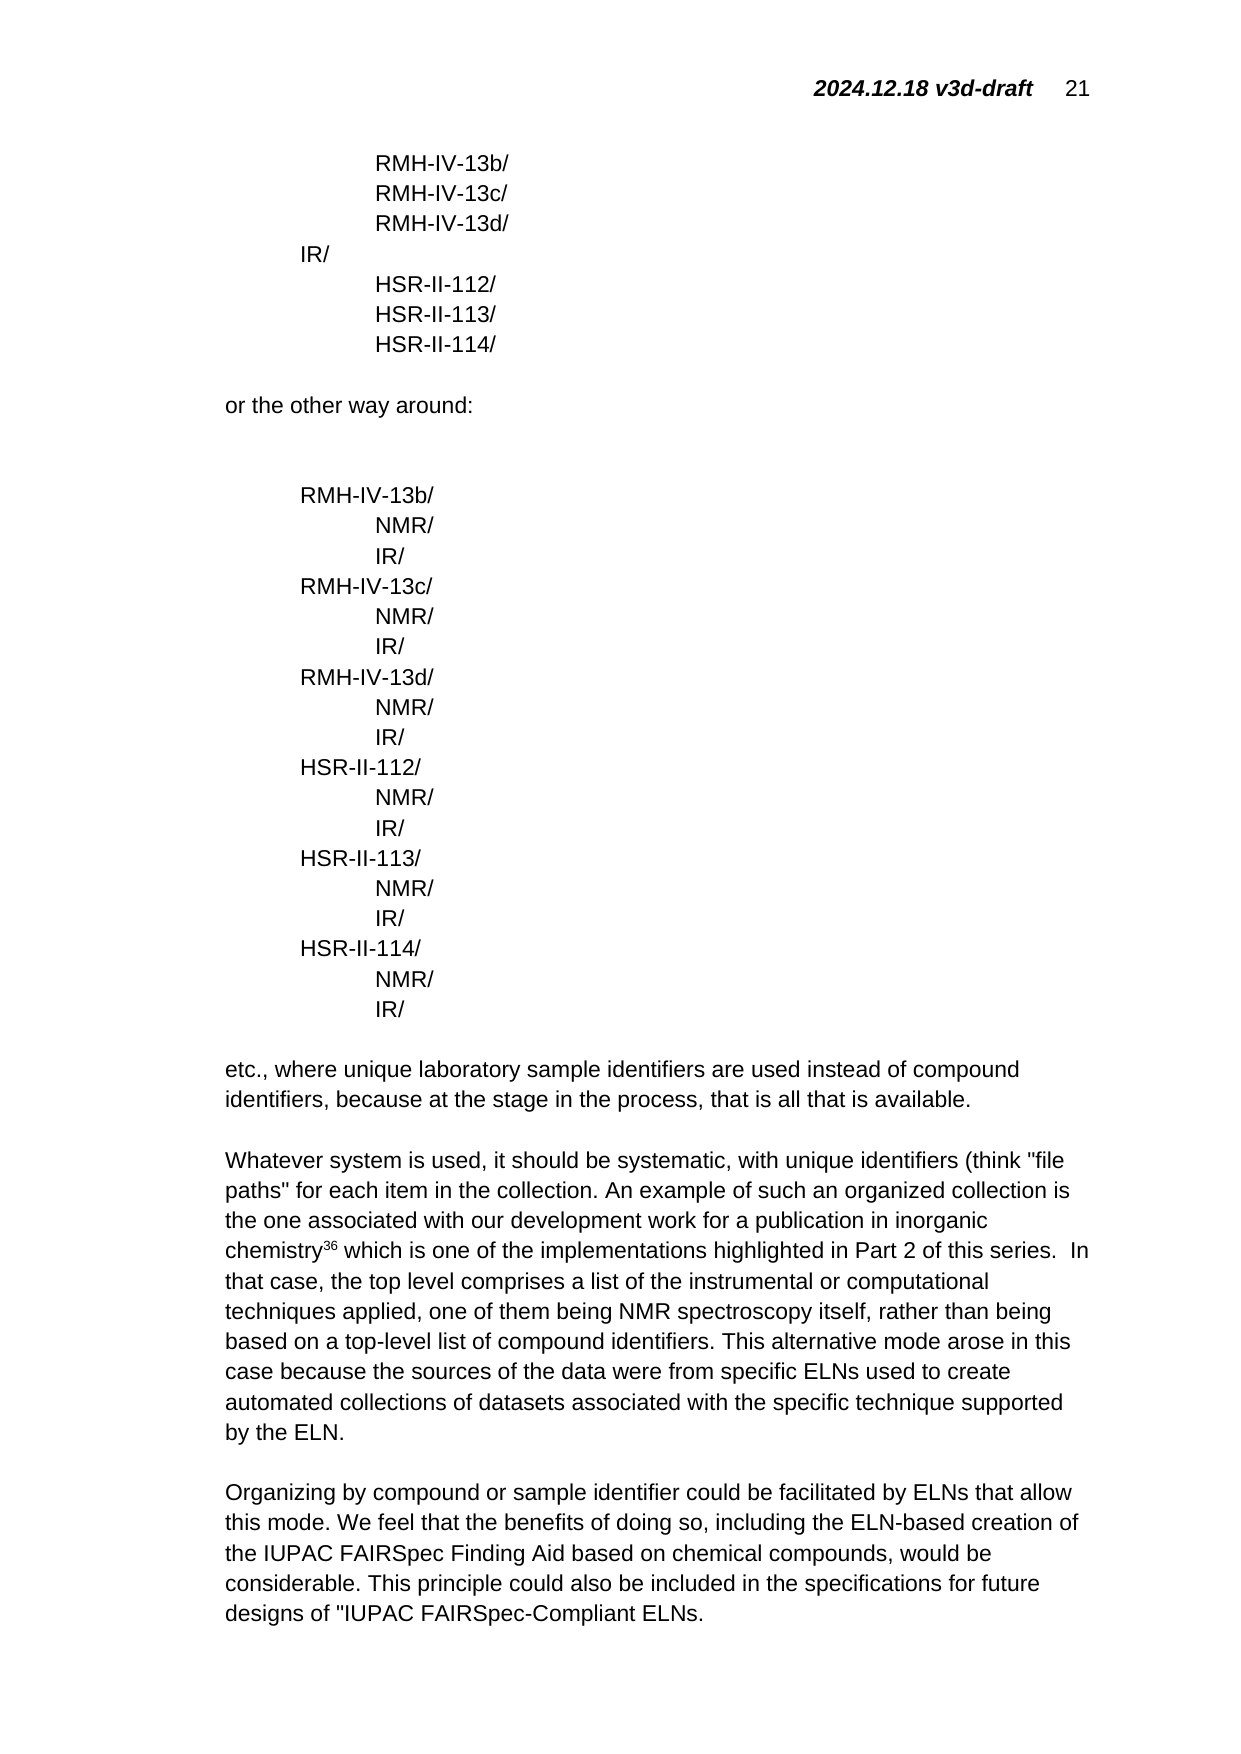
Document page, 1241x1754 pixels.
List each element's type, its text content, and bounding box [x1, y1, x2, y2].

text RMH-IV-13c/ [300, 180, 1090, 207]
text NMR/ [300, 694, 1090, 720]
text RMH-IV-13b/ [225, 482, 1090, 509]
text RMH-IV-13d/ [225, 663, 1090, 690]
text NMR/ [300, 512, 1090, 539]
text RMH-IV-13d/ [300, 210, 1090, 237]
text NMR/ [300, 966, 1090, 992]
text NMR/ [300, 875, 1090, 901]
text IR/ [300, 996, 1090, 1022]
text HSR-II-112/ [225, 754, 1090, 781]
text RMH-IV-13c/ [225, 573, 1090, 599]
text NMR/ [300, 784, 1090, 811]
text IR/ [300, 905, 1090, 932]
text etc., where unique laboratory sample identifiers are used instead of compound identifiers, because at the stage in the process, that is all that is available. [225, 1056, 1090, 1113]
text or the other way around: [225, 392, 1090, 418]
text IR/ [300, 724, 1090, 750]
text HSR-II-113/ [300, 301, 1090, 327]
text IR/ [300, 543, 1090, 569]
text HSR-II-114/ [225, 935, 1090, 962]
text IR/ [300, 814, 1090, 841]
text HSR-II-112/ [300, 271, 1090, 297]
text Organizing by compound or sample identifier could be facilitated by ELNs that allow this mode. We feel that the benefits of doing so, including the ELN-based creation of the IUPAC FAIRSpec Finding Aid based on chemical compounds, would be considerable. This principle could also be included in the specifications for future designs of "IUPAC FAIRSpec-Compliant ELNs. [225, 1479, 1090, 1626]
text IR/ [300, 633, 1090, 660]
text NMR/ [300, 603, 1090, 629]
text IR/ [300, 241, 1090, 267]
text HSR-II-113/ [225, 845, 1090, 871]
text RMH-IV-13b/ [300, 150, 1090, 176]
text Whatever system is used, it should be systematic, with unique identifiers (think "file paths" for each item in the collection. An example of such an organized collection is the one associated with our development work for a publication in inorganic chemistry which is one of the implementations highlighted in Part 2 of this series. In that case, the top level comprises a list of the instrumental or computational techniques applied, one of them being NMR spectroscopy itself, rather than being based on a top-level list of compound identifiers. This alternative mode arose in this case because the sources of the data were from specific ELNs used to create automated collections of datasets associated with the specific technique supported by the ELN. [225, 1147, 1090, 1445]
text HSR-II-114/ [300, 331, 1090, 358]
